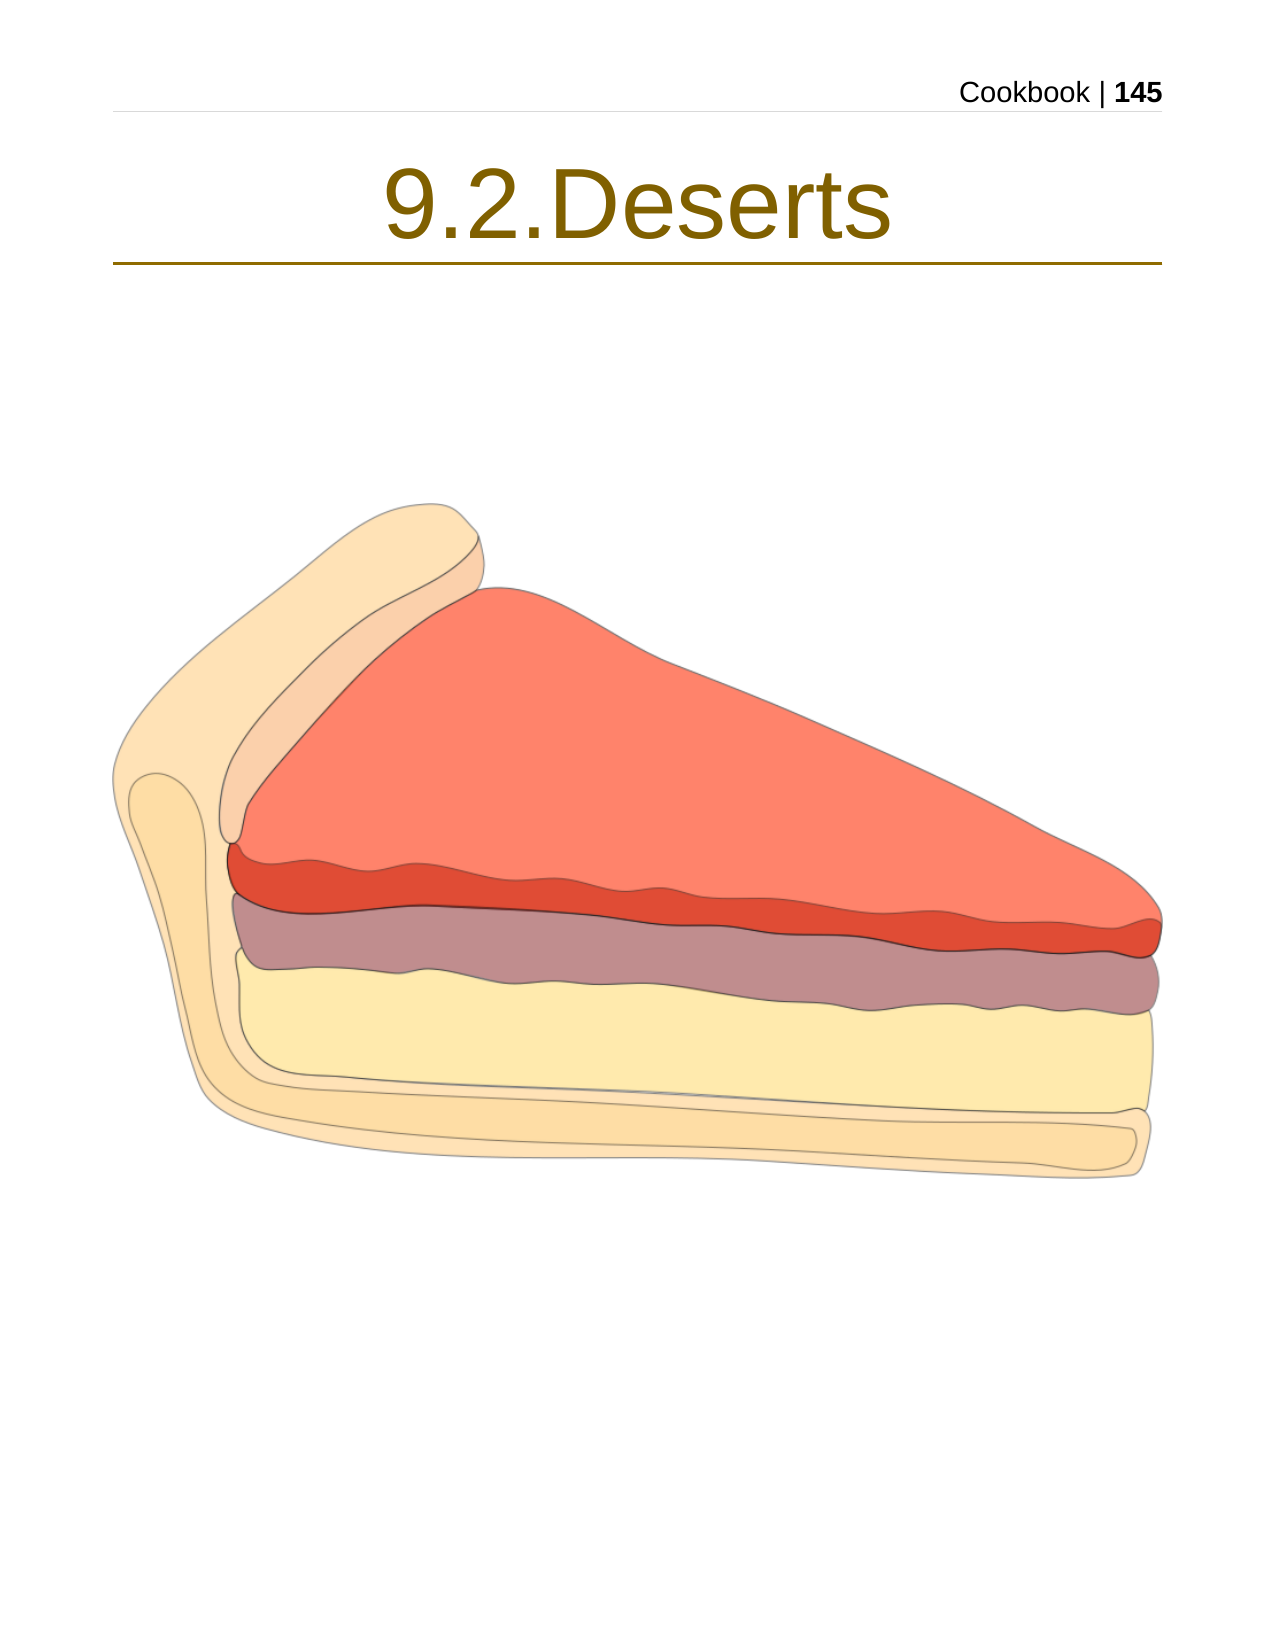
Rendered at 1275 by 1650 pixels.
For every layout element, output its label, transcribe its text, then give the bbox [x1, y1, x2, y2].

subtitle Deserts [112, 145, 1162, 265]
picture [112, 503, 1163, 1179]
